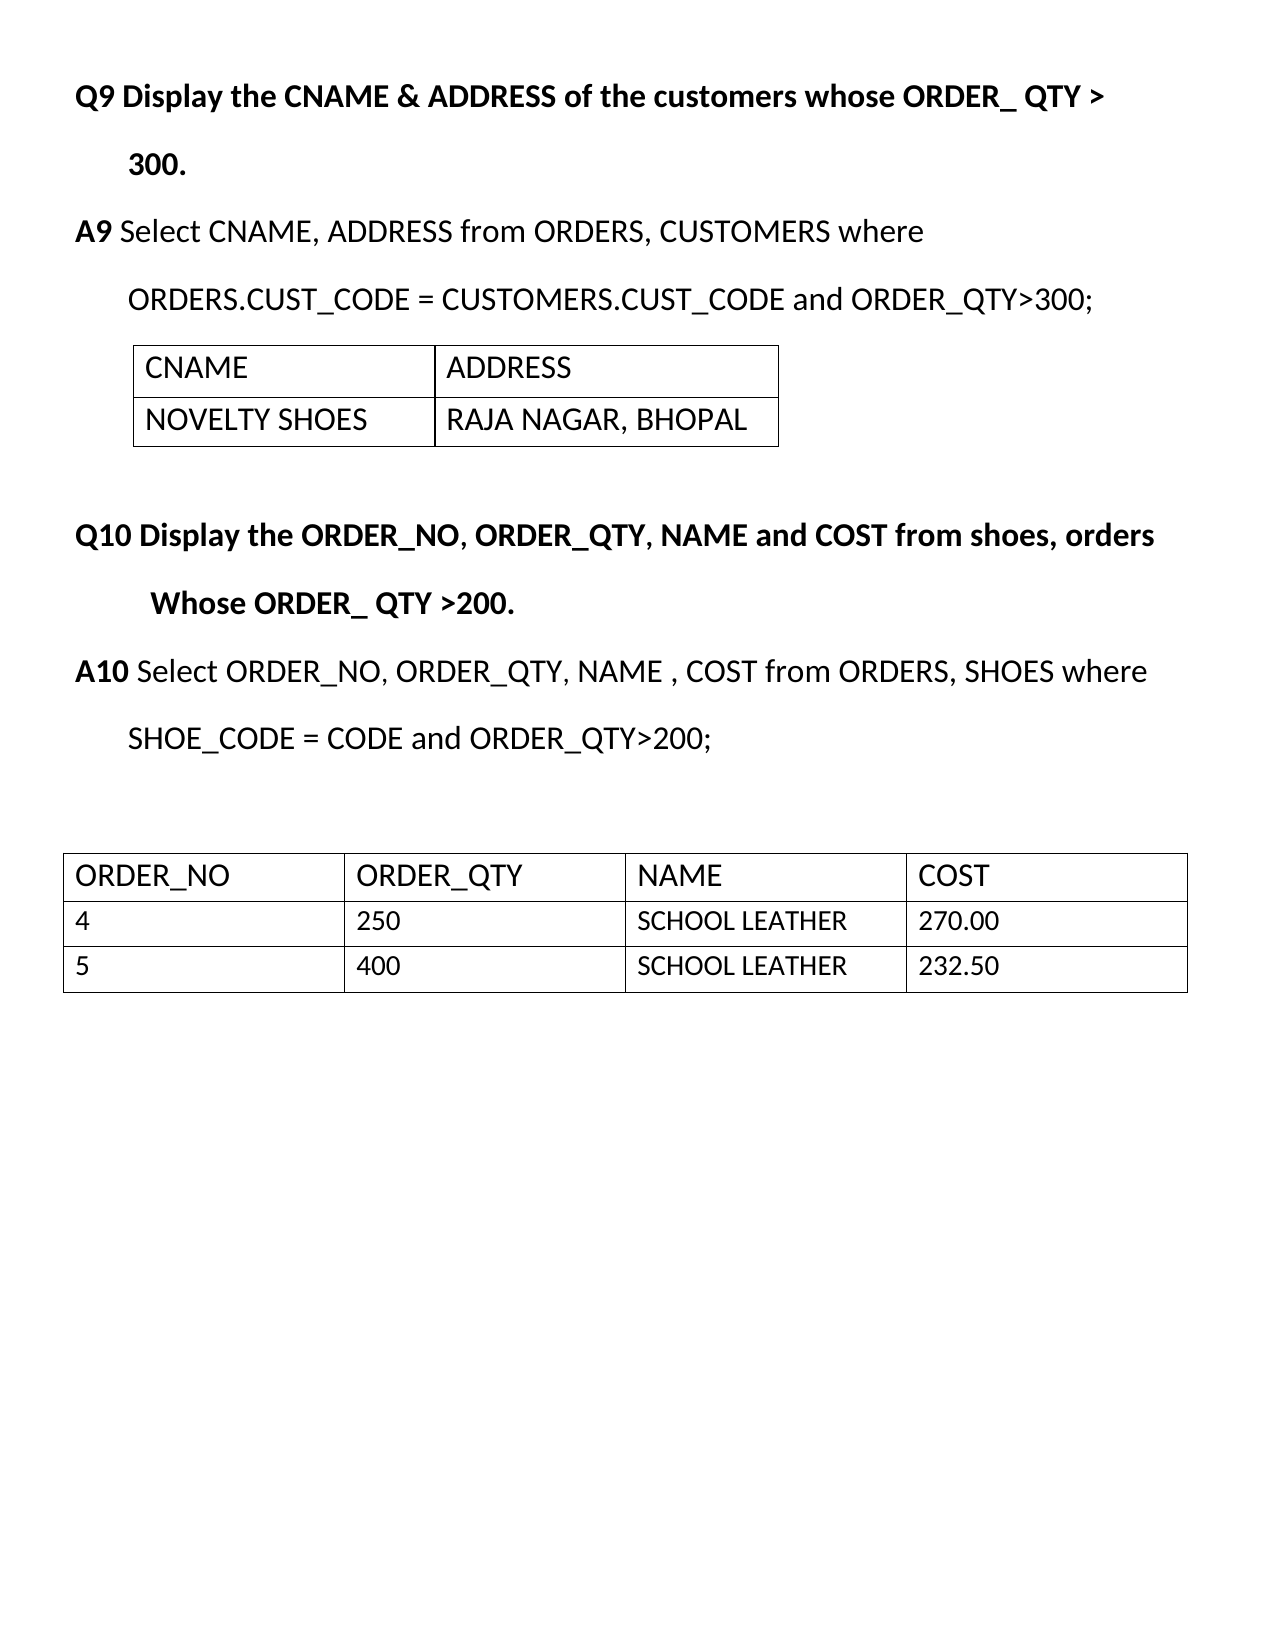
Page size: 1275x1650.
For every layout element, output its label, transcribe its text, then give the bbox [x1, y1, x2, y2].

table_cell 270.00 [907, 902, 1187, 946]
text ORDERS.CUST_CODE = CUSTOMERS.CUST_CODE and ORDER_QTY>300; [75, 278, 1200, 318]
table_cell 4 [64, 902, 344, 946]
table_header CNAME [134, 346, 434, 397]
table_cell 5 [64, 947, 344, 992]
table_cell 400 [345, 947, 625, 992]
text SHOE_CODE = CODE and ORDER_QTY>200; [75, 717, 1200, 758]
table_cell 250 [345, 902, 625, 946]
table_header NAME [626, 854, 906, 901]
table_cell NOVELTY SHOES [134, 398, 434, 446]
table_header ORDER_QTY [345, 854, 625, 901]
text Q9 Display the CNAME & ADDRESS of the customers whose ORDER_ QTY > [75, 75, 1200, 116]
table_header ADDRESS [436, 346, 778, 397]
text A10 Select ORDER_NO, ORDER_QTY, NAME , COST from ORDERS, SHOES where [75, 650, 1200, 690]
table_header ORDER_NO [64, 854, 344, 901]
table_cell 232.50 [907, 947, 1187, 992]
table_cell RAJA NAGAR, BHOPAL [436, 398, 778, 446]
table_cell SCHOOL LEATHER [626, 902, 906, 946]
text Q10 Display the ORDER_NO, ORDER_QTY, NAME and COST from shoes, orders [75, 514, 1200, 555]
table_cell SCHOOL LEATHER [626, 947, 906, 992]
text Whose ORDER_ QTY >200. [75, 582, 1200, 623]
text A9 Select CNAME, ADDRESS from ORDERS, CUSTOMERS where [75, 210, 1200, 251]
table_header COST [907, 854, 1187, 901]
text 300. [75, 143, 1200, 183]
